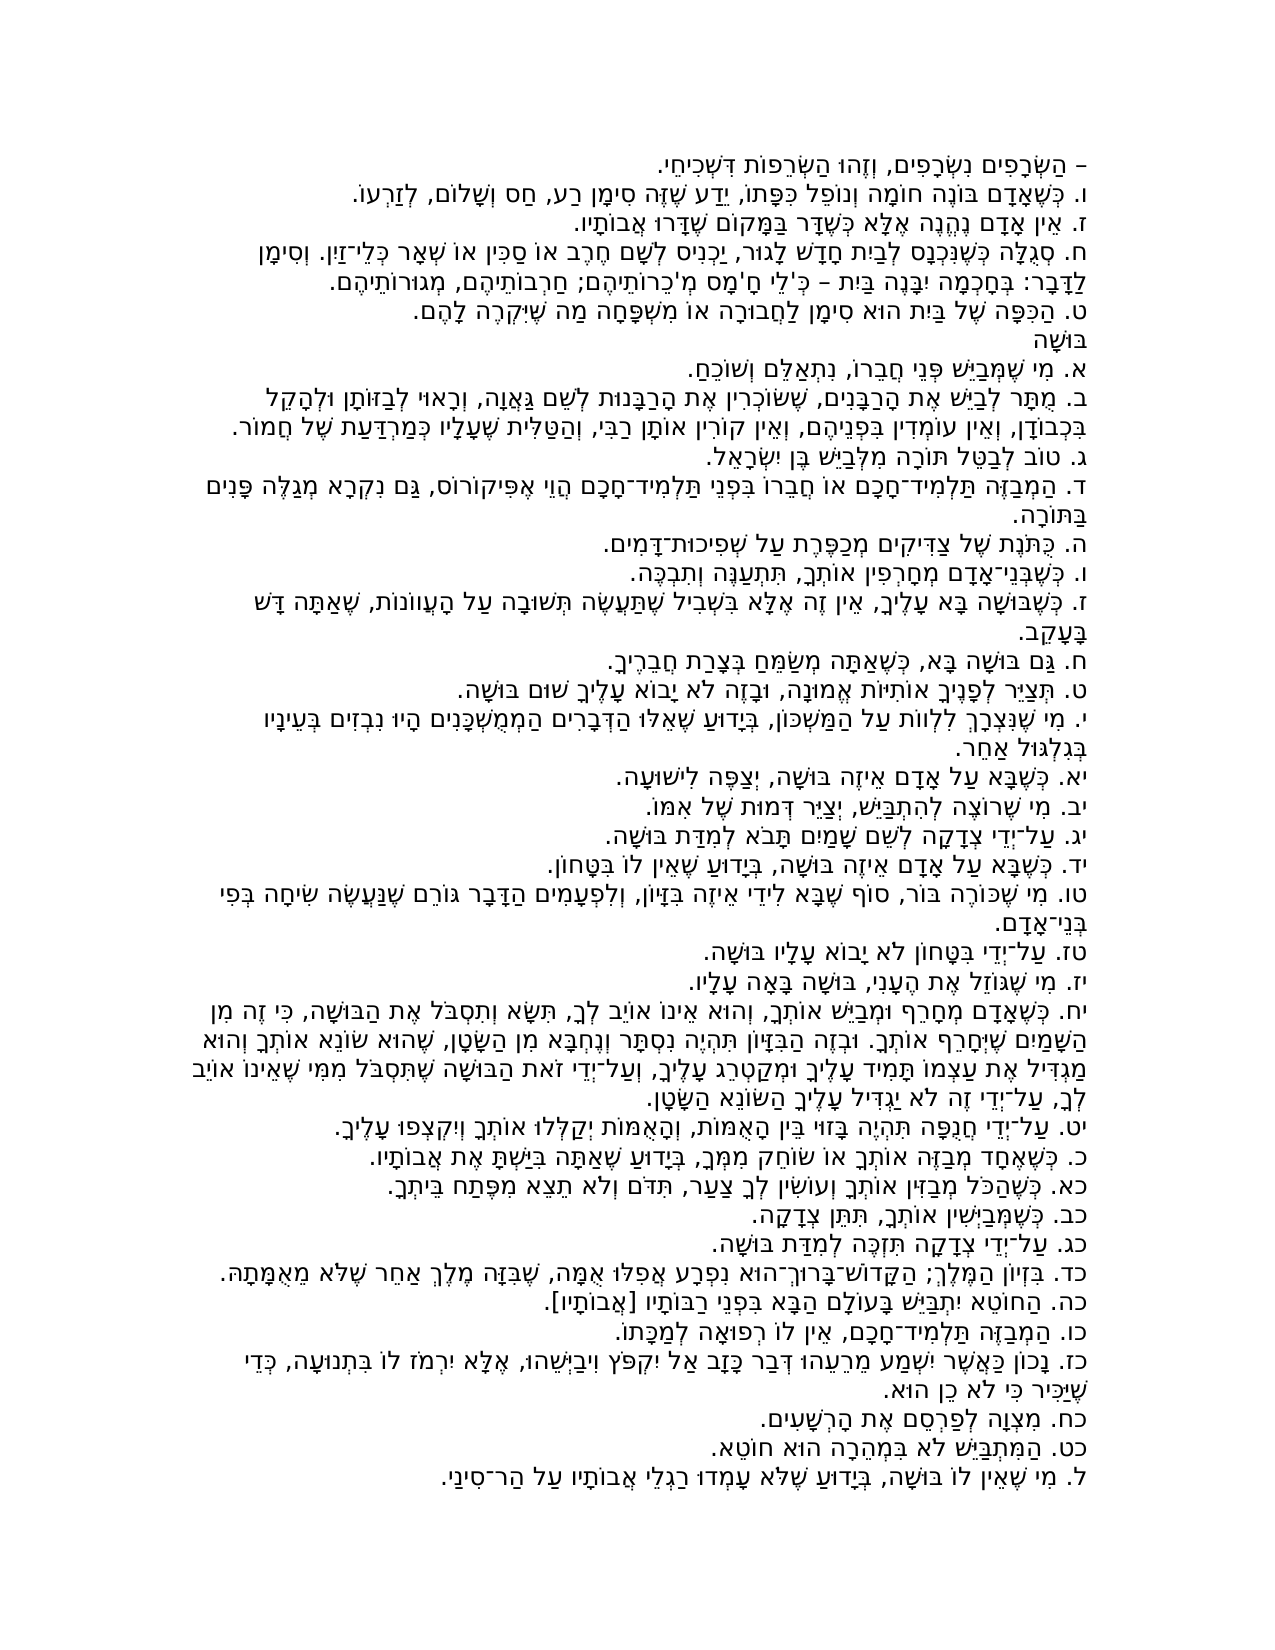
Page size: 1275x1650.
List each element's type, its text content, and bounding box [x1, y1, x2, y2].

text יב. מִי שֶׁרוֹצֶה לְהִתְבַּיֵּשׁ, יְצַיֵּר דְּמוּת שֶׁל אִמּוֹ. [187, 792, 1087, 821]
text כה. הַחוֹטֵא יִתְבַּיֵּשׁ בָּעוֹלָם הַבָּא בִּפְנֵי רַבּוֹתָיו [אֲבוֹתָיו]. [187, 1287, 1087, 1317]
text יא. כְּשֶׁבָּא עַל אָדָם אֵיזֶה בּוּשָׁה, יְצַפֶּה לִישׁוּעָה. [187, 762, 1087, 792]
text יט. עַל־יְדֵי חֲנֻפָּה תִּהְיֶה בָּזוּי בֵּין הָאֻמּוֹת, וְהָאֻמּוֹת יְקַלְּלוּ אוֹתְךָ וְיִקְצְפוּ עָלֶיךָ. [187, 1112, 1087, 1142]
text א. מִי שֶׁמְּבַיֵּשׁ פְּנֵי חֲבֵרוֹ, נִתְאַלֵּם וְשׁוֹכֵחַ. [187, 354, 1087, 383]
text כו. הַמְבַזֶּה תַּלְמִיד־חָכָם, אֵין לוֹ רְפוּאָה לְמַכָּתוֹ. [187, 1317, 1087, 1346]
text ח. גַּם בּוּשָׁה בָּא, כְּשֶׁאַתָּה מְשַׂמֵּחַ בְּצָרַת חֲבֵרֶיךָ. [187, 646, 1087, 675]
text כב. כְּשֶׁמְּבַיְּשִׁין אוֹתְךָ, תִּתֵּן צְדָקָה. [187, 1200, 1087, 1229]
text ח. סְגֻלָּה כְּשֶׁנִּכְנָס לְבַיִת חָדָשׁ לָגוּר, יַכְנִיס לְשָׁם חֶרֶב אוֹ סַכִּין אוֹ שְׁאָר כְּלֵי־זַיִן. וְסִימָן לַדָּבָר: בְּחָכְמָה יִבָּנֶה בַּיִת – כְּ'לֵי חָ'מָס מְ'כֵרוֹתֵיהֶם; חַרְבוֹתֵיהֶם, מְגוּרוֹתֵיהֶם. [187, 237, 1087, 296]
text כג. עַל־יְדֵי צְדָקָה תִּזְכֶּה לְמִדַּת בּוּשָׁה. [187, 1229, 1087, 1258]
text טז. עַל־יְדֵי בִּטָּחוֹן לֹא יָבוֹא עָלָיו בּוּשָׁה. [187, 937, 1087, 967]
text ל. מִי שֶׁאֵין לוֹ בּוּשָׁה, בְּיָדוּעַ שֶׁלֹּא עָמְדוּ רַגְלֵי אֲבוֹתָיו עַל הַר־סִינַי. [187, 1462, 1087, 1492]
text יח. כְּשֶׁאָדָם מְחָרֵף וּמְבַיֵּשׁ אוֹתְךָ, וְהוּא אֵינוֹ אוֹיֵב לְךָ, תִּשָּׂא וְתִסְבֹּל אֶת הַבּוּשָׁה, כִּי זֶה מִן הַשָּׁמַיִם שֶׁיְּחָרֵף אוֹתְךָ. וּבְזֶה הַבִּזָּיוֹן תִּהְיֶה נִסְתָּר וְנֶחְבָּא מִן הַשָּׂטָן, שֶׁהוּא שׂוֹנֵא אוֹתְךָ וְהוּא מַגְדִּיל אֶת עַצְמוֹ תָּמִיד עָלֶיךָ וּמְקַטְרֵג עָלֶיךָ, וְעַל־יְדֵי זֹאת הַבּוּשָׁה שֶׁתִּסְבֹּל מִמִּי שֶׁאֵינוֹ אוֹיֵב לְךָ, עַל־יְדֵי זֶה לֹא יַגְדִּיל עָלֶיךָ הַשּׂוֹנֵא הַשָּׂטָן. [187, 996, 1087, 1112]
text ט. הַכִּפָּה שֶׁל בַּיִת הוּא סִימָן לַחֲבוּרָה אוֹ מִשְׁפָּחָה מַה שֶּׁיִּקְרֶה לָהֶם. [187, 296, 1087, 325]
text יז. מִי שֶׁגּוֹזֵל אֶת הֶעָנִי, בּוּשָׁה בָּאָה עָלָיו. [187, 967, 1087, 996]
text כח. מִצְוָה לְפַרְסֵם אֶת הָרְשָׁעִים. [187, 1404, 1087, 1433]
text ז. כְּשֶׁבּוּשָׁה בָּא עָלֶיךָ, אֵין זֶה אֶלָּא בִּשְׁבִיל שֶׁתַּעֲשֶׂה תְּשׁוּבָה עַל הָעֲווֹנוֹת, שֶׁאַתָּה דָּשׁ בָּעָקֵב. [187, 587, 1087, 646]
text כ. כְּשֶׁאֶחָד מְבַזֶּה אוֹתְךָ אוֹ שׂוֹחֵק מִמְּךָ, בְּיָדוּעַ שֶׁאַתָּה בִּיַּשְׁתָּ אֶת אֲבוֹתָיו. [187, 1142, 1087, 1171]
text ט. תְּצַיֵּר לְפָנֶיךָ אוֹתִיּוֹת אֱמוּנָה, וּבָזֶה לֹא יָבוֹא עָלֶיךָ שׁוּם בּוּשָׁה. [187, 675, 1087, 704]
text י. מִי שֶׁנִּצְרָךְ לִלְווֹת עַל הַמַּשְׁכּוֹן, בְּיָדוּעַ שֶׁאֵלּוּ הַדְּבָרִים הַמְמֻשְׁכָּנִים הָיוּ נִבְזִים בְּעֵינָיו בְּגִלְגּוּל אַחֵר. [187, 704, 1087, 762]
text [187, 150, 1087, 179]
text טו. מִי שֶׁכּוֹרֶה בּוֹר, סוֹף שֶׁבָּא לִידֵי אֵיזֶה בִּזָּיוֹן, וְלִפְעָמִים הַדָּבָר גּוֹרֵם שֶׁנַּעֲשֶׂה שִׂיחָה בְּפִי בְּנֵי־אָדָם. [187, 879, 1087, 937]
text ו. כְּשֶׁאָדָם בּוֹנֶה חוֹמָה וְנוֹפֵל כִּפָּתוֹ, יֵדַע שֶׁזֶּה סִימָן רַע, חַס וְשָׁלוֹם, לְזַרְעוֹ. [187, 179, 1087, 208]
text יד. כְּשֶׁבָּא עַל אָדָם אֵיזֶה בּוּשָׁה, בְּיָדוּעַ שֶׁאֵין לוֹ בִּטָּחוֹן. [187, 850, 1087, 879]
text כט. הַמִּתְבַּיֵּשׁ לֹא בִּמְהֵרָה הוּא חוֹטֵא. [187, 1433, 1087, 1462]
text ו. כְּשֶׁבְּנֵי־אָדָם מְחָרְפִין אוֹתְךָ, תִּתְעַנֶּה וְתִבְכֶּה. [187, 558, 1087, 587]
text בּוּשָׁה [187, 325, 1087, 354]
text כא. כְּשֶׁהַכֹּל מְבַזִּין אוֹתְךָ וְעוֹשִׂין לְךָ צַעַר, תִּדֹּם וְלֹא תֵצֵא מִפֶּתַח בֵּיתְךָ. [187, 1171, 1087, 1200]
text יג. עַל־יְדֵי צְדָקָה לְשֵׁם שָׁמַיִם תָּבֹא לְמִדַּת בּוּשָׁה. [187, 821, 1087, 850]
text כד. בִּזְיוֹן הַמֶּלֶךְ; הַקָּדוֹשׁ־בָּרוּךְ־הוּא נִפְרָע אֲפִלּוּ אֻמָּה, שֶׁבִּזָּה מֶלֶךְ אַחֵר שֶׁלֹּא מֵאֻמָּתָהּ. [187, 1258, 1087, 1287]
text ז. אֵין אָדָם נֶהֱנֶה אֶלָּא כְּשֶׁדָּר בַּמָּקוֹם שֶׁדָּרוּ אֲבוֹתָיו. [187, 208, 1087, 237]
text ב. מֻתָּר לְבַיֵּשׁ אֶת הָרַבָּנִים, שֶׁשּׂוֹכְרִין אֶת הָרַבָּנוּת לְשֵׁם גַּאֲוָה, וְרָאוּי לְבַזּוֹתָן וּלְהָקֵל בִּכְבוֹדָן, וְאֵין עוֹמְדִין בִּפְנֵיהֶם, וְאֵין קוֹרִין אוֹתָן רַבִּי, וְהַטַּלִּית שֶׁעָלָיו כְּמַרְדַּעַת שֶׁל חֲמוֹר. [187, 383, 1087, 442]
text ג. טוֹב לְבַטֵּל תּוֹרָה מִלְּבַיֵּשׁ בֶּן יִשְׂרָאֵל. [187, 442, 1087, 471]
text ד. הַמְבַזֶּה תַּלְמִיד־חָכָם אוֹ חֲבֵרוֹ בִּפְנֵי תַּלְמִיד־חָכָם הֲוֵי אֶפִּיקוֹרוֹס, גַּם נִקְרָא מְגַלֶּה פָּנִים בַּתּוֹרָה. [187, 471, 1087, 529]
text ה. כֻּתֹּנֶת שֶׁל צַדִּיקִים מְכַפֶּרֶת עַל שְׁפִיכוּת־דָּמִים. [187, 529, 1087, 558]
text כז. נָכוֹן כַּאֲשֶׁר יִשְׁמַע מֵרֵעֵהוּ דְּבַר כָּזָב אַל יִקְפֹּץ וִיבַיְּשֵׁהוּ, אֶלָּא יִרְמֹז לוֹ בִּתְנוּעָה, כְּדֵי שֶׁיַּכִּיר כִּי לֹא כֵן הוּא. [187, 1346, 1087, 1404]
